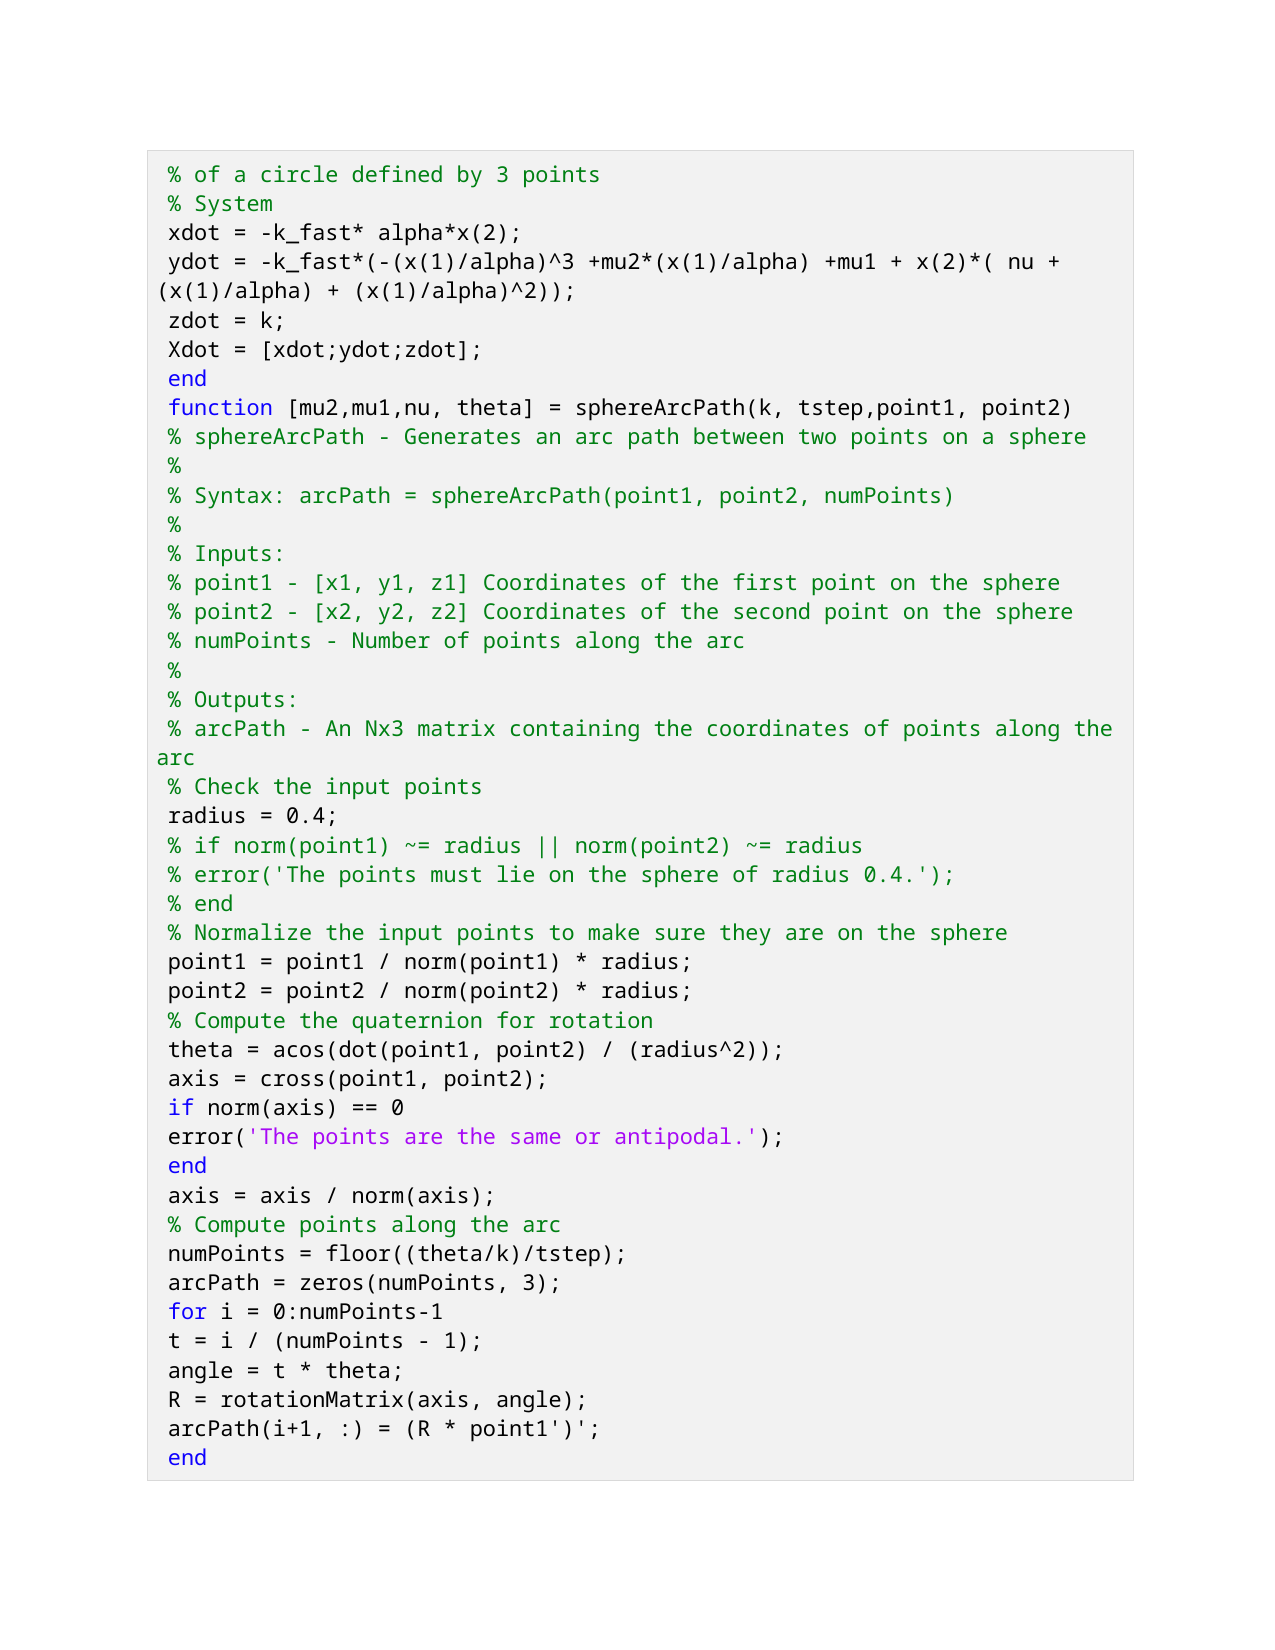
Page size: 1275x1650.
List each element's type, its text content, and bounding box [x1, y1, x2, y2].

text % numPoints - Number of points along the arc [148, 617, 1133, 646]
text if norm(axis) == 0 [148, 1083, 1133, 1112]
text % point2 - [x2, y2, z2] Coordinates of the second point on the sphere [148, 587, 1133, 617]
text arcPath(i+1, :) = (R * point1')'; [148, 1404, 1133, 1433]
text t = i / (numPoints - 1); [148, 1317, 1133, 1346]
text R = rotationMatrix(axis, angle); [148, 1375, 1133, 1404]
text angle = t * theta; [148, 1346, 1133, 1375]
text end [148, 354, 1133, 383]
text theta = acos(dot(point1, point2) / (radius^2)); [148, 1025, 1133, 1054]
text % arcPath - An Nx3 matrix containing the coordinates of points along the arc [148, 704, 1133, 762]
text % [148, 442, 1133, 471]
text % error('The points must lie on the sphere of radius 0.4.'); [148, 850, 1133, 879]
text axis = axis / norm(axis); [148, 1171, 1133, 1200]
text point1 = point1 / norm(point1) * radius; [148, 937, 1133, 967]
text arcPath = zeros(numPoints, 3); [148, 1258, 1133, 1287]
text % Normalize the input points to make sure they are on the sphere [148, 908, 1133, 937]
text end [148, 1433, 1133, 1480]
text end [148, 1142, 1133, 1171]
text axis = cross(point1, point2); [148, 1054, 1133, 1083]
text radius = 0.4; [148, 792, 1133, 821]
text % Check the input points [148, 762, 1133, 792]
text for i = 0:numPoints-1 [148, 1287, 1133, 1317]
text % [148, 500, 1133, 529]
text % Syntax: arcPath = sphereArcPath(point1, point2, numPoints) [148, 471, 1133, 500]
text % Compute the quaternion for rotation [148, 996, 1133, 1025]
text % System [148, 179, 1133, 208]
text function [mu2,mu1,nu, theta] = sphereArcPath(k, tstep,point1, point2) [148, 383, 1133, 412]
text % end [148, 879, 1133, 908]
text Xdot = [xdot;ydot;zdot]; [148, 325, 1133, 354]
text % Inputs: [148, 529, 1133, 558]
text % of a circle defined by 3 points [148, 151, 1133, 179]
text % sphereArcPath - Generates an arc path between two points on a sphere [148, 412, 1133, 442]
text % [148, 646, 1133, 675]
text xdot = -k_fast* alpha*x(2); [148, 208, 1133, 237]
text % if norm(point1) ~= radius || norm(point2) ~= radius [148, 821, 1133, 850]
text zdot = k; [148, 296, 1133, 325]
text numPoints = floor((theta/k)/tstep); [148, 1229, 1133, 1258]
text % Compute points along the arc [148, 1200, 1133, 1229]
text % point1 - [x1, y1, z1] Coordinates of the first point on the sphere [148, 558, 1133, 587]
text point2 = point2 / norm(point2) * radius; [148, 967, 1133, 996]
text % Outputs: [148, 675, 1133, 704]
text error('The points are the same or antipodal.'); [148, 1112, 1133, 1142]
text ydot = -k_fast*(-(x(1)/alpha)^3 +mu2*(x(1)/alpha) +mu1 + x(2)*( nu + (x(1)/alpha) + (x(1)/alpha)^2)); [148, 237, 1133, 296]
